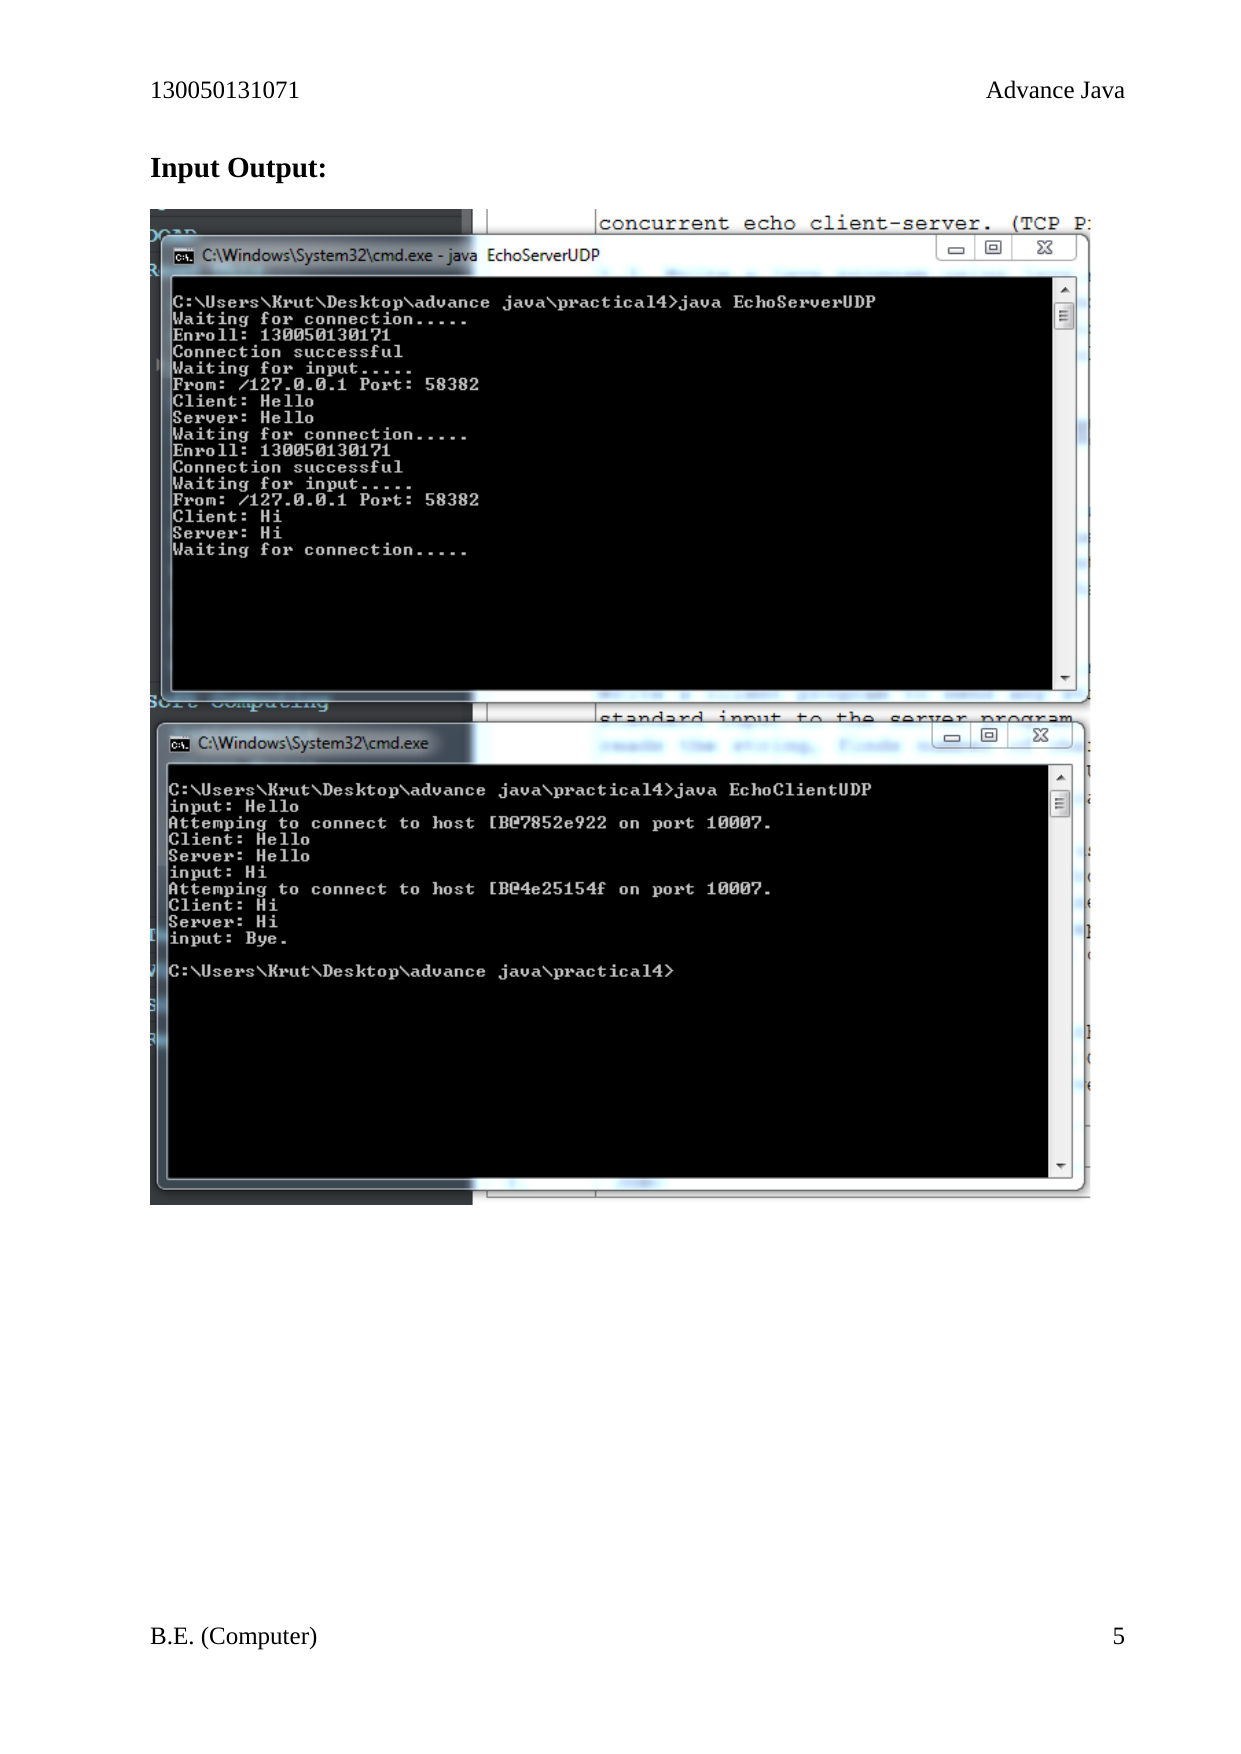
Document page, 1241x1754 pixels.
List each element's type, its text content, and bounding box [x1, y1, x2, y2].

picture [150, 209, 1091, 1205]
text Input Output: [150, 150, 1090, 183]
